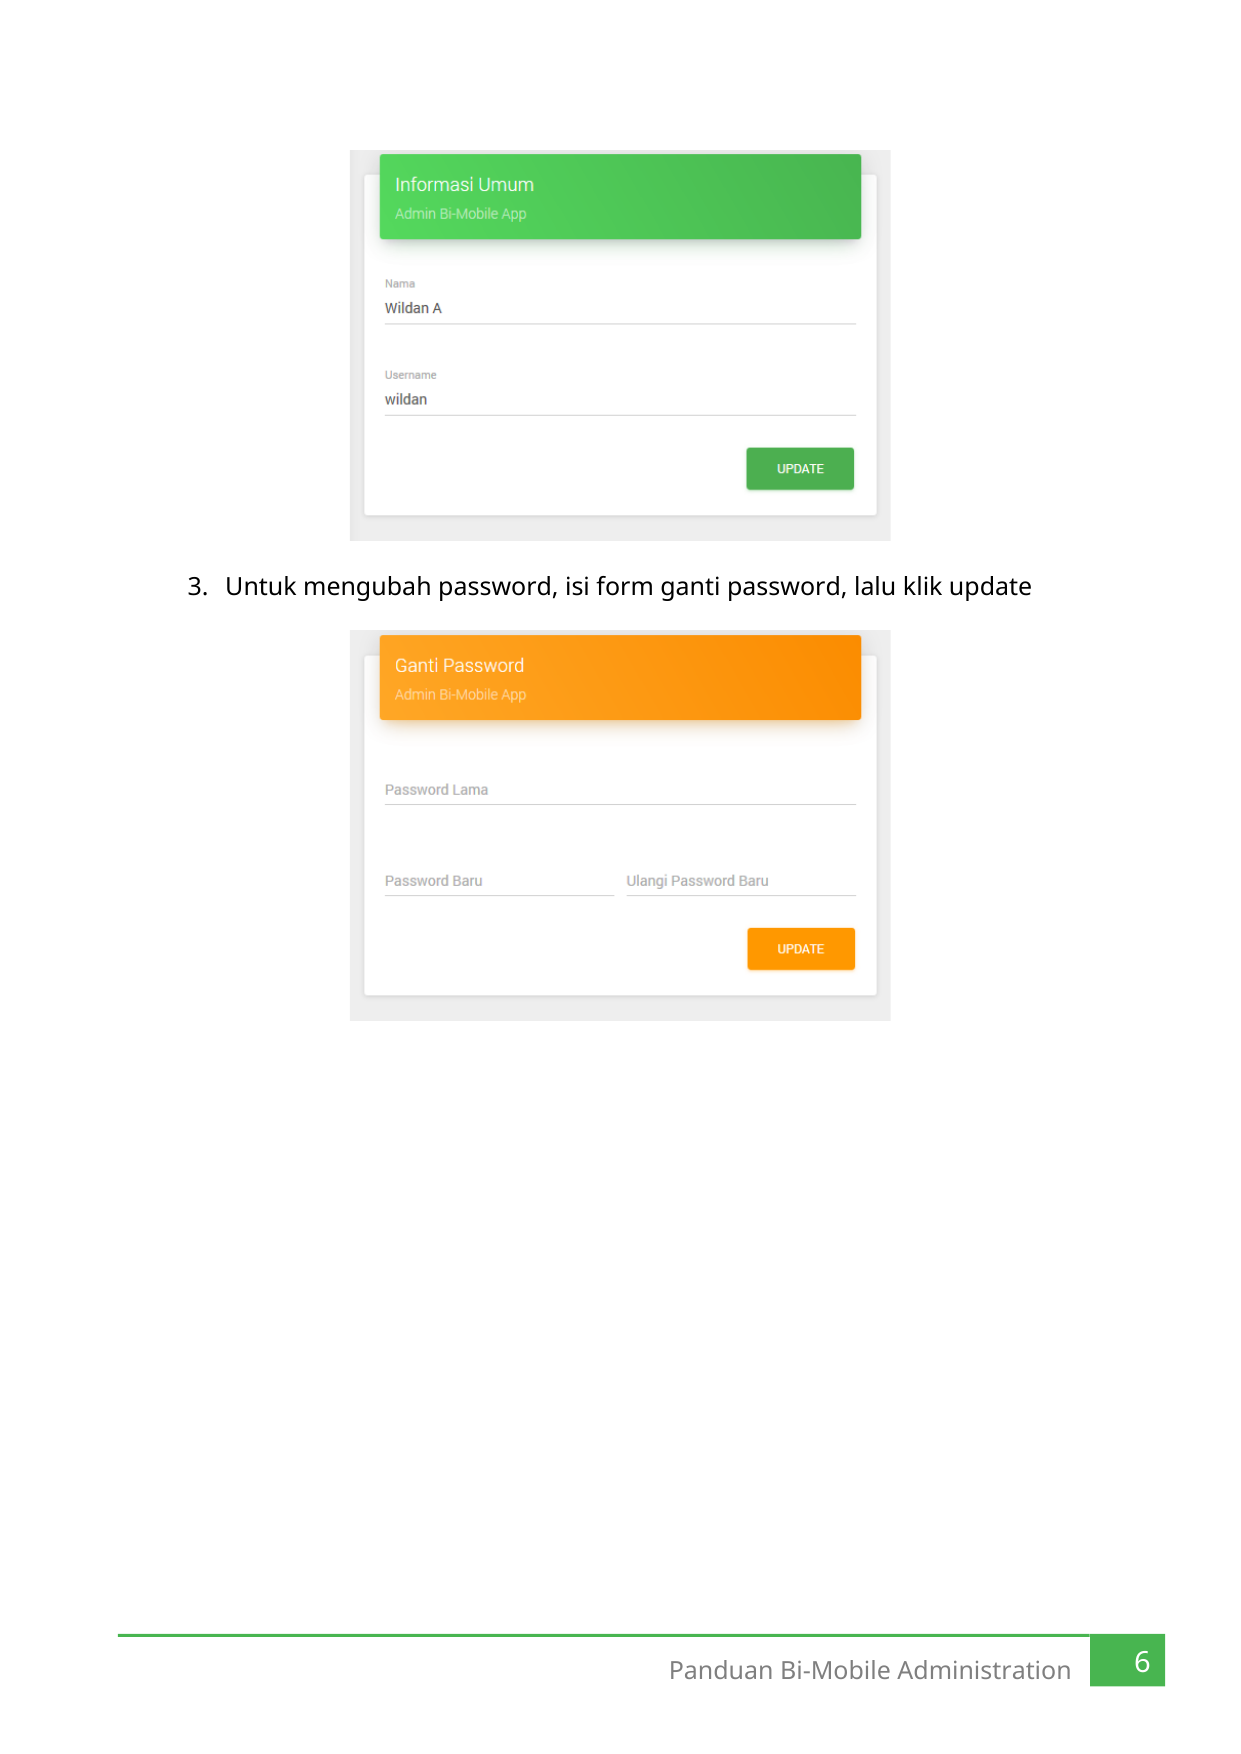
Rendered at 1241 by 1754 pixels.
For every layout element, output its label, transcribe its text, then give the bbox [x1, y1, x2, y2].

list Untuk mengubah password, isi form ganti password, lalu klik update [187, 568, 1090, 602]
picture [349, 150, 891, 541]
picture [349, 630, 891, 1021]
